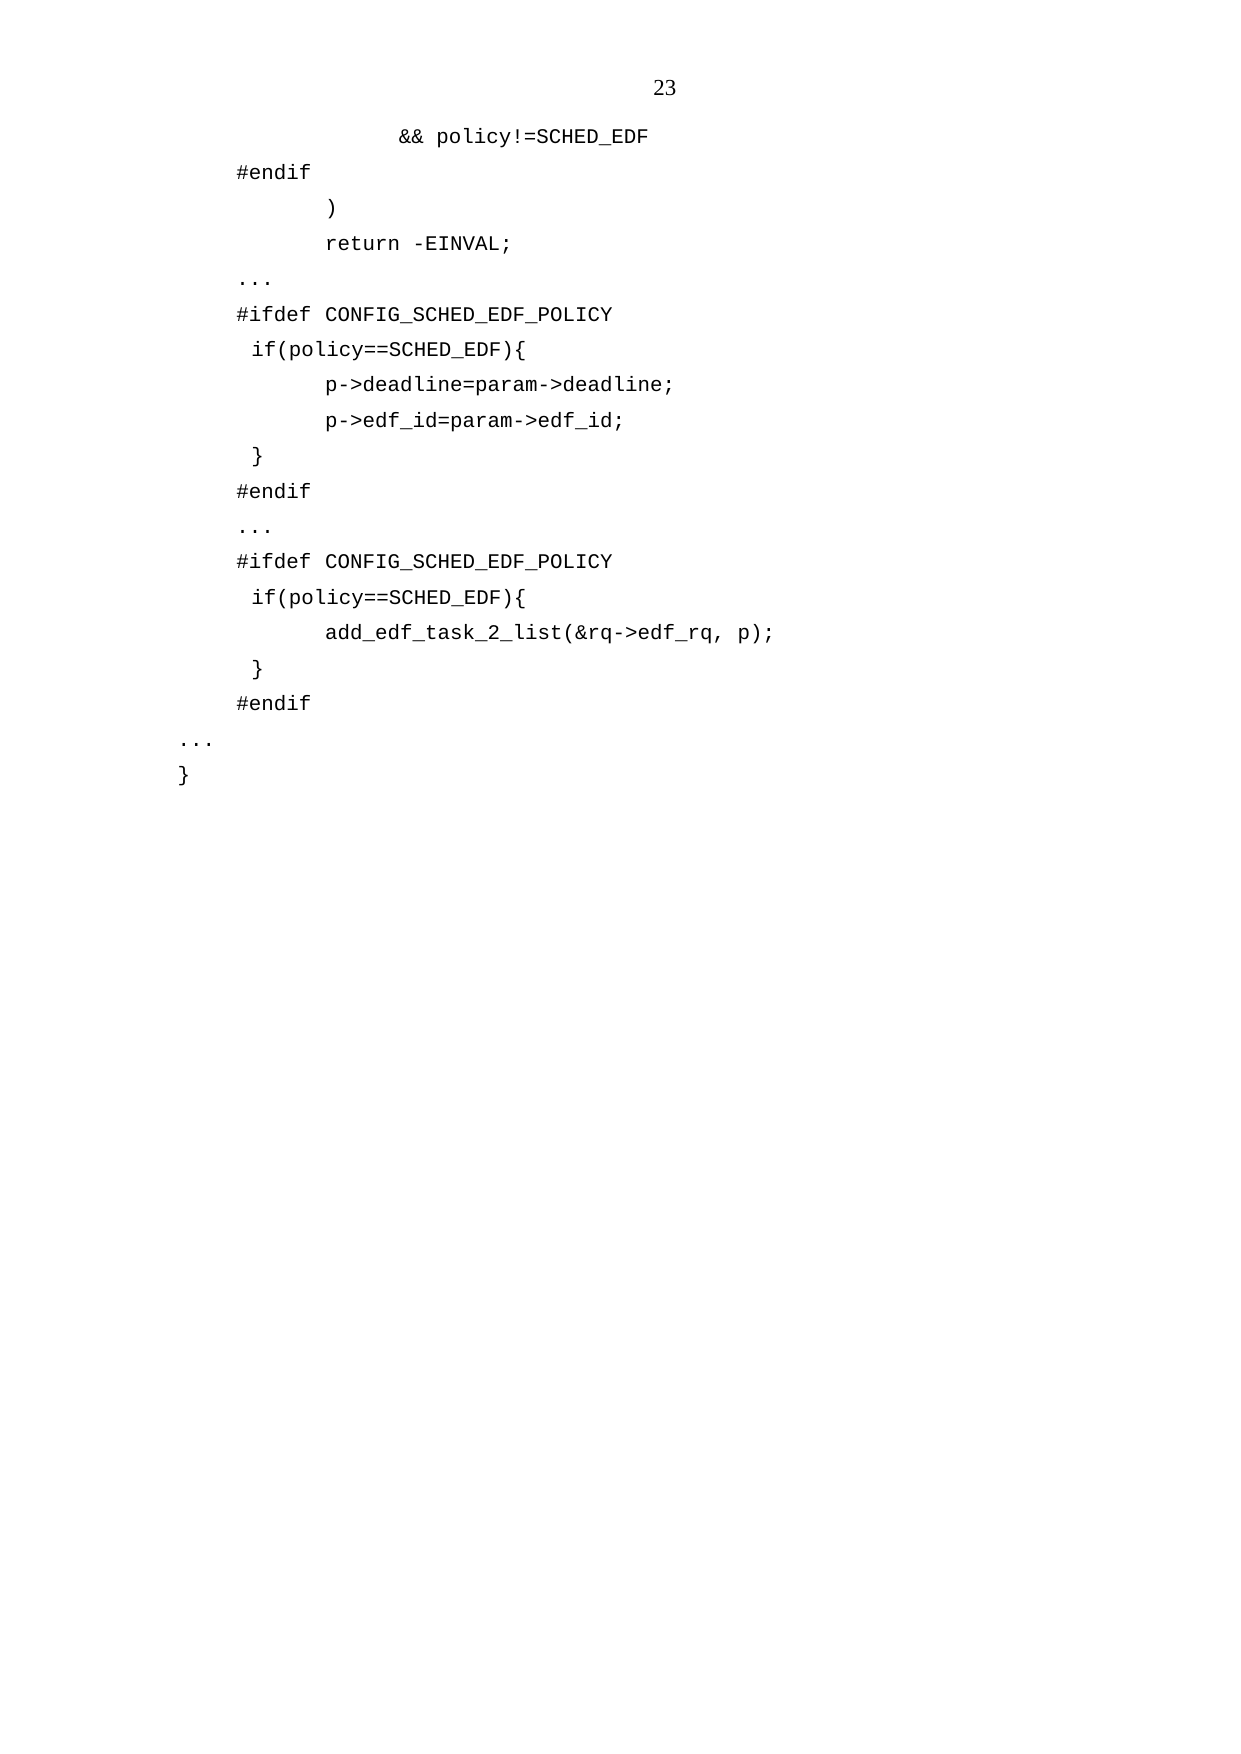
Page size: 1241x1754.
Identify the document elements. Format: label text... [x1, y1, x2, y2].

text p->edf_id=param->edf_id; [177, 410, 1152, 433]
text ) [177, 197, 1152, 221]
text #endif [177, 481, 1152, 504]
text add_edf_task_2_list(&rq->edf_rq, p); [177, 622, 1152, 646]
text #endif [177, 693, 1152, 717]
text } [177, 445, 1152, 469]
text ... [177, 516, 1152, 540]
text if(policy==SCHED_EDF){ [177, 587, 1152, 611]
text && policy!=SCHED_EDF [177, 126, 1152, 150]
text #endif [177, 162, 1152, 186]
text ... [177, 268, 1152, 292]
text return -EINVAL; [177, 233, 1152, 256]
text #ifdef CONFIG_SCHED_EDF_POLICY [177, 303, 1152, 327]
text if(policy==SCHED_EDF){ [177, 339, 1152, 363]
text } [177, 764, 1152, 788]
text p->deadline=param->deadline; [177, 374, 1152, 398]
text ... [177, 728, 1152, 752]
text } [177, 658, 1152, 681]
text #ifdef CONFIG_SCHED_EDF_POLICY [177, 551, 1152, 575]
